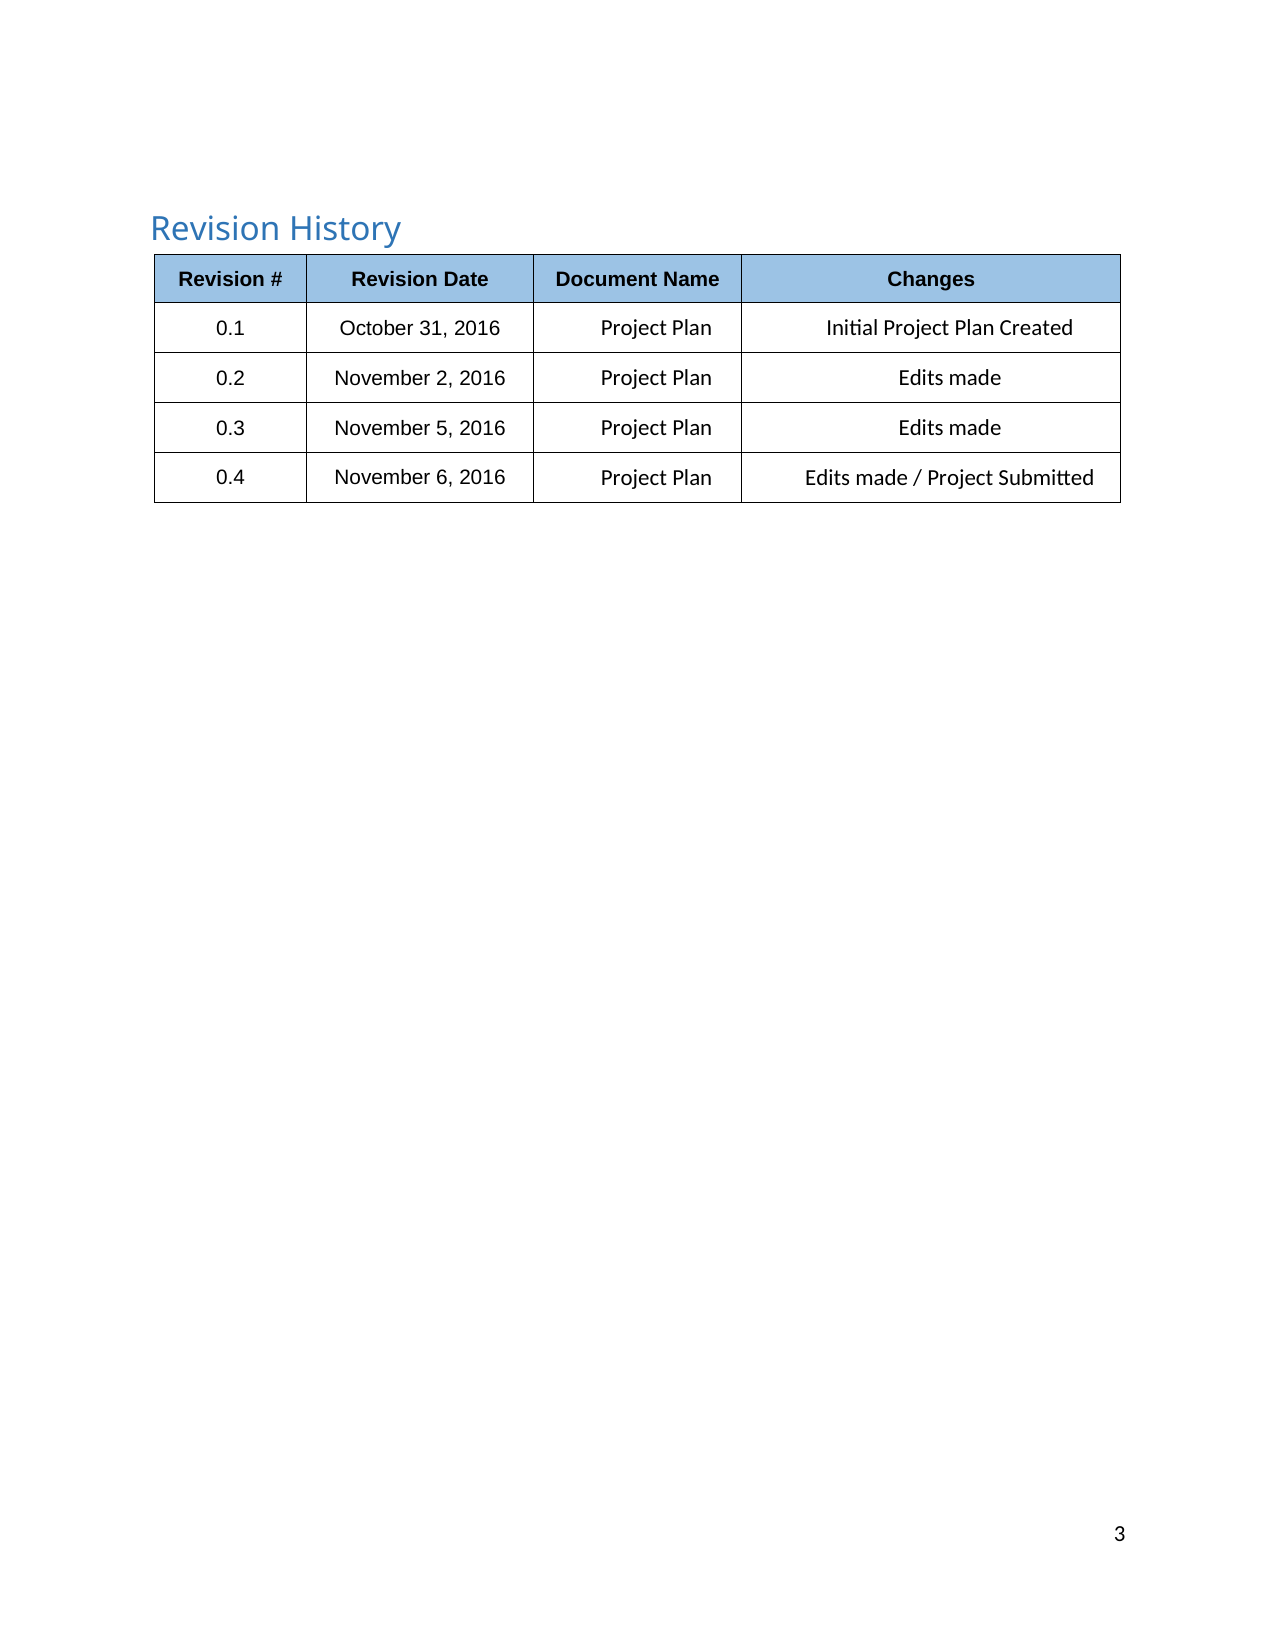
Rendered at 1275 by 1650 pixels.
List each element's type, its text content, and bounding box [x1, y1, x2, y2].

table_cell Initial Project Plan Created [742, 303, 1120, 352]
table_cell November 2, 2016 [307, 353, 533, 402]
table_cell 0.2 [155, 353, 306, 402]
table_cell Project Plan [534, 303, 741, 352]
table_header Revision Date [307, 255, 533, 302]
table_header Document Name [534, 255, 741, 302]
table_cell 0.1 [155, 303, 306, 352]
subtitle Revision History [150, 205, 1125, 251]
table_cell Project Plan [534, 403, 741, 452]
table_cell November 6, 2016 [307, 453, 533, 502]
table_header Revision # [155, 255, 306, 302]
table_cell Edits made / Project Submitted [742, 453, 1120, 502]
table_cell Edits made [742, 403, 1120, 452]
table_cell November 5, 2016 [307, 403, 533, 452]
table_cell October 31, 2016 [307, 303, 533, 352]
table_cell Edits made [742, 353, 1120, 402]
table_cell Project Plan [534, 353, 741, 402]
table_header Changes [742, 255, 1120, 302]
table_cell 0.4 [155, 453, 306, 502]
table_cell Project Plan [534, 453, 741, 502]
table_cell 0.3 [155, 403, 306, 452]
